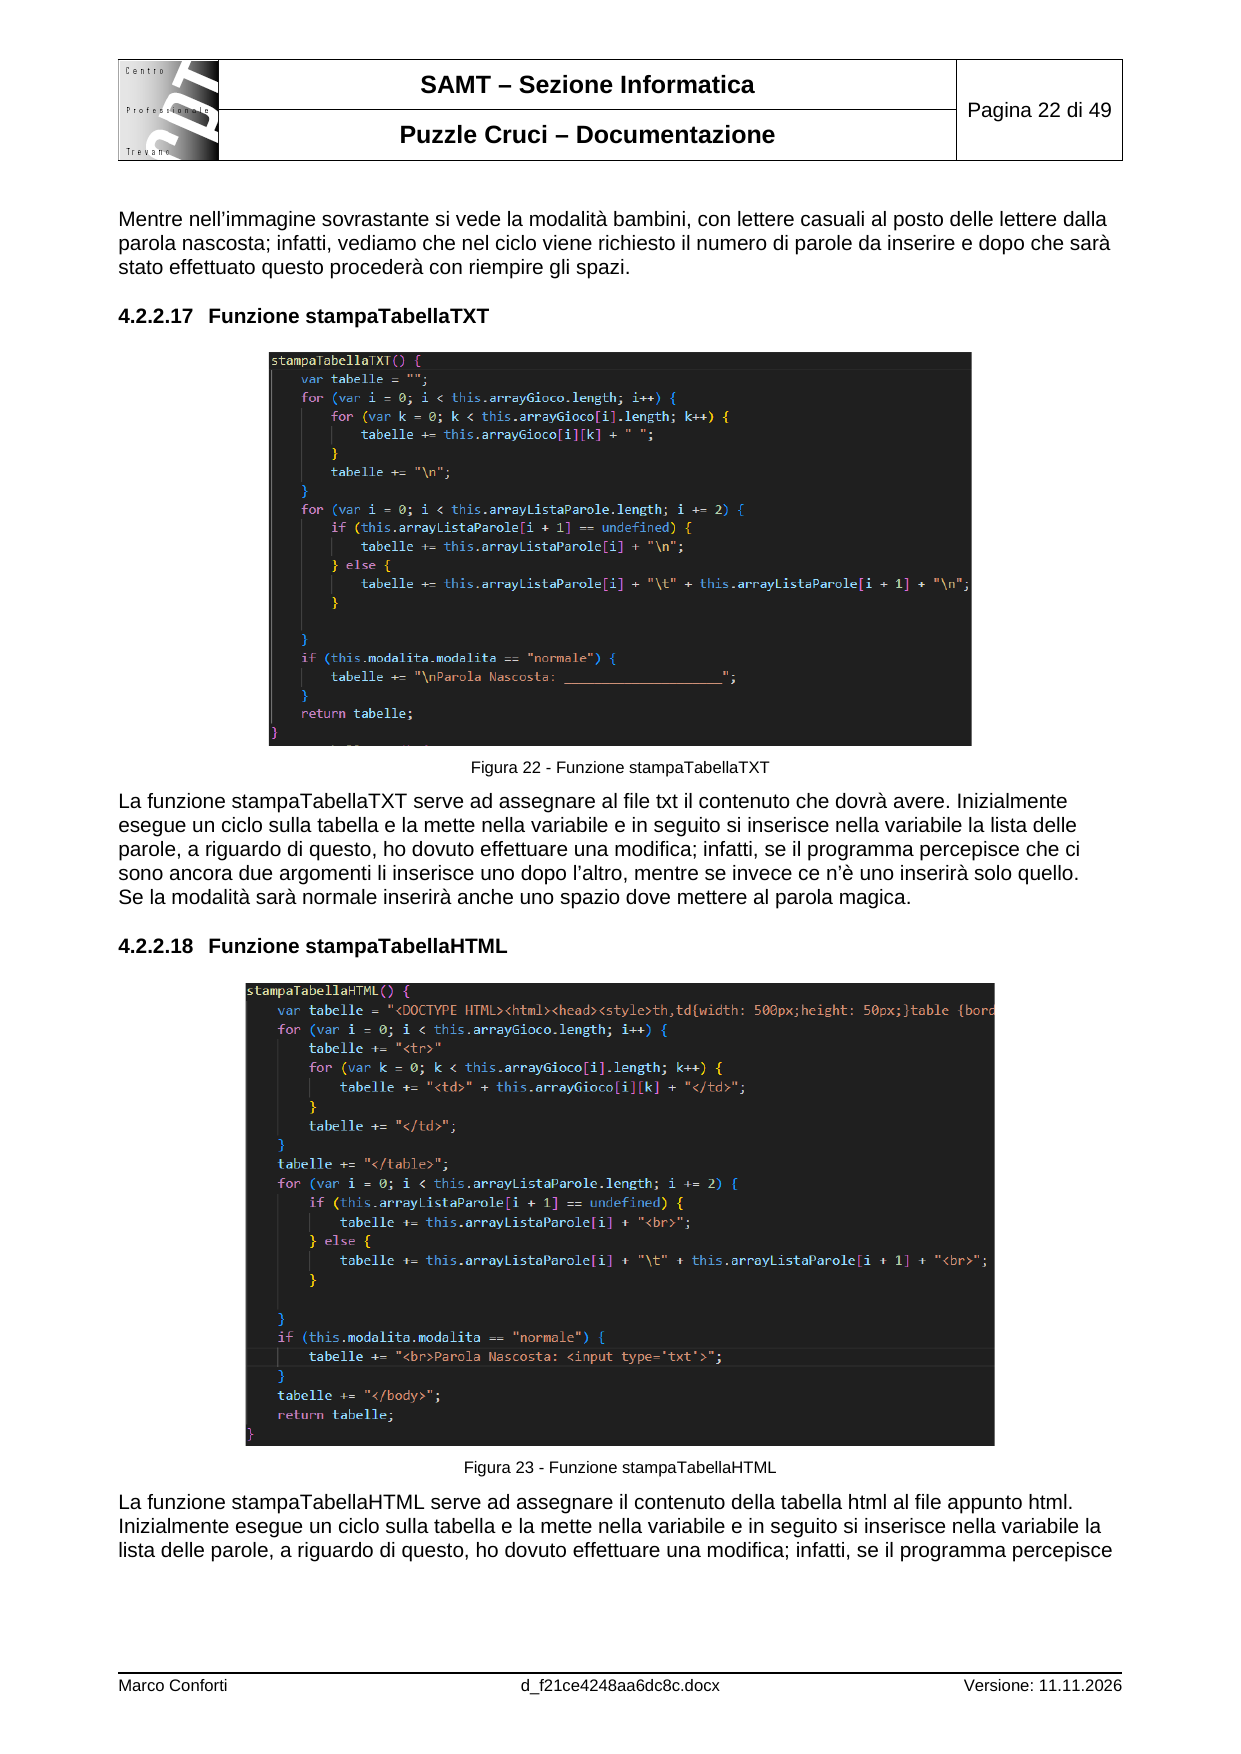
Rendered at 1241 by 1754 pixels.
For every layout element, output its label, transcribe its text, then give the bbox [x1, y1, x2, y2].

text Mentre nell’immagine sovrastante si vede la modalità bambini, con lettere casuali al posto delle lettere dalla parola nascosta; infatti, vediamo che nel ciclo viene richiesto il numero di parole da inserire e dopo che sarà stato effettuato questo procederà con riempire gli spazi. [118, 207, 1122, 279]
text Se la modalità sarà normale inserirà anche uno spazio dove mettere al parola magica. [118, 885, 1122, 909]
subtitle Funzione stampaTabellaHTML [118, 934, 1122, 958]
picture [118, 60, 219, 160]
text Figura 22 - Funzione stampaTabellaTXT [118, 758, 1122, 777]
picture [245, 983, 995, 1446]
picture [268, 352, 972, 746]
text Figura 23 - Funzione stampaTabellaHTML [118, 1458, 1122, 1477]
text La funzione stampaTabellaTXT serve ad assegnare al file txt il contenuto che dovrà avere. Inizialmente esegue un ciclo sulla tabella e la mette nella variabile e in seguito si inserisce nella variabile la lista delle parole, a riguardo di questo, ho dovuto effettuare una modifica; infatti, se il programma percepisce che ci sono ancora due argomenti li inserisce uno dopo l’altro, mentre se invece ce n’è uno inserirà solo quello. [118, 789, 1122, 885]
subtitle Funzione stampaTabellaTXT [118, 304, 1122, 328]
